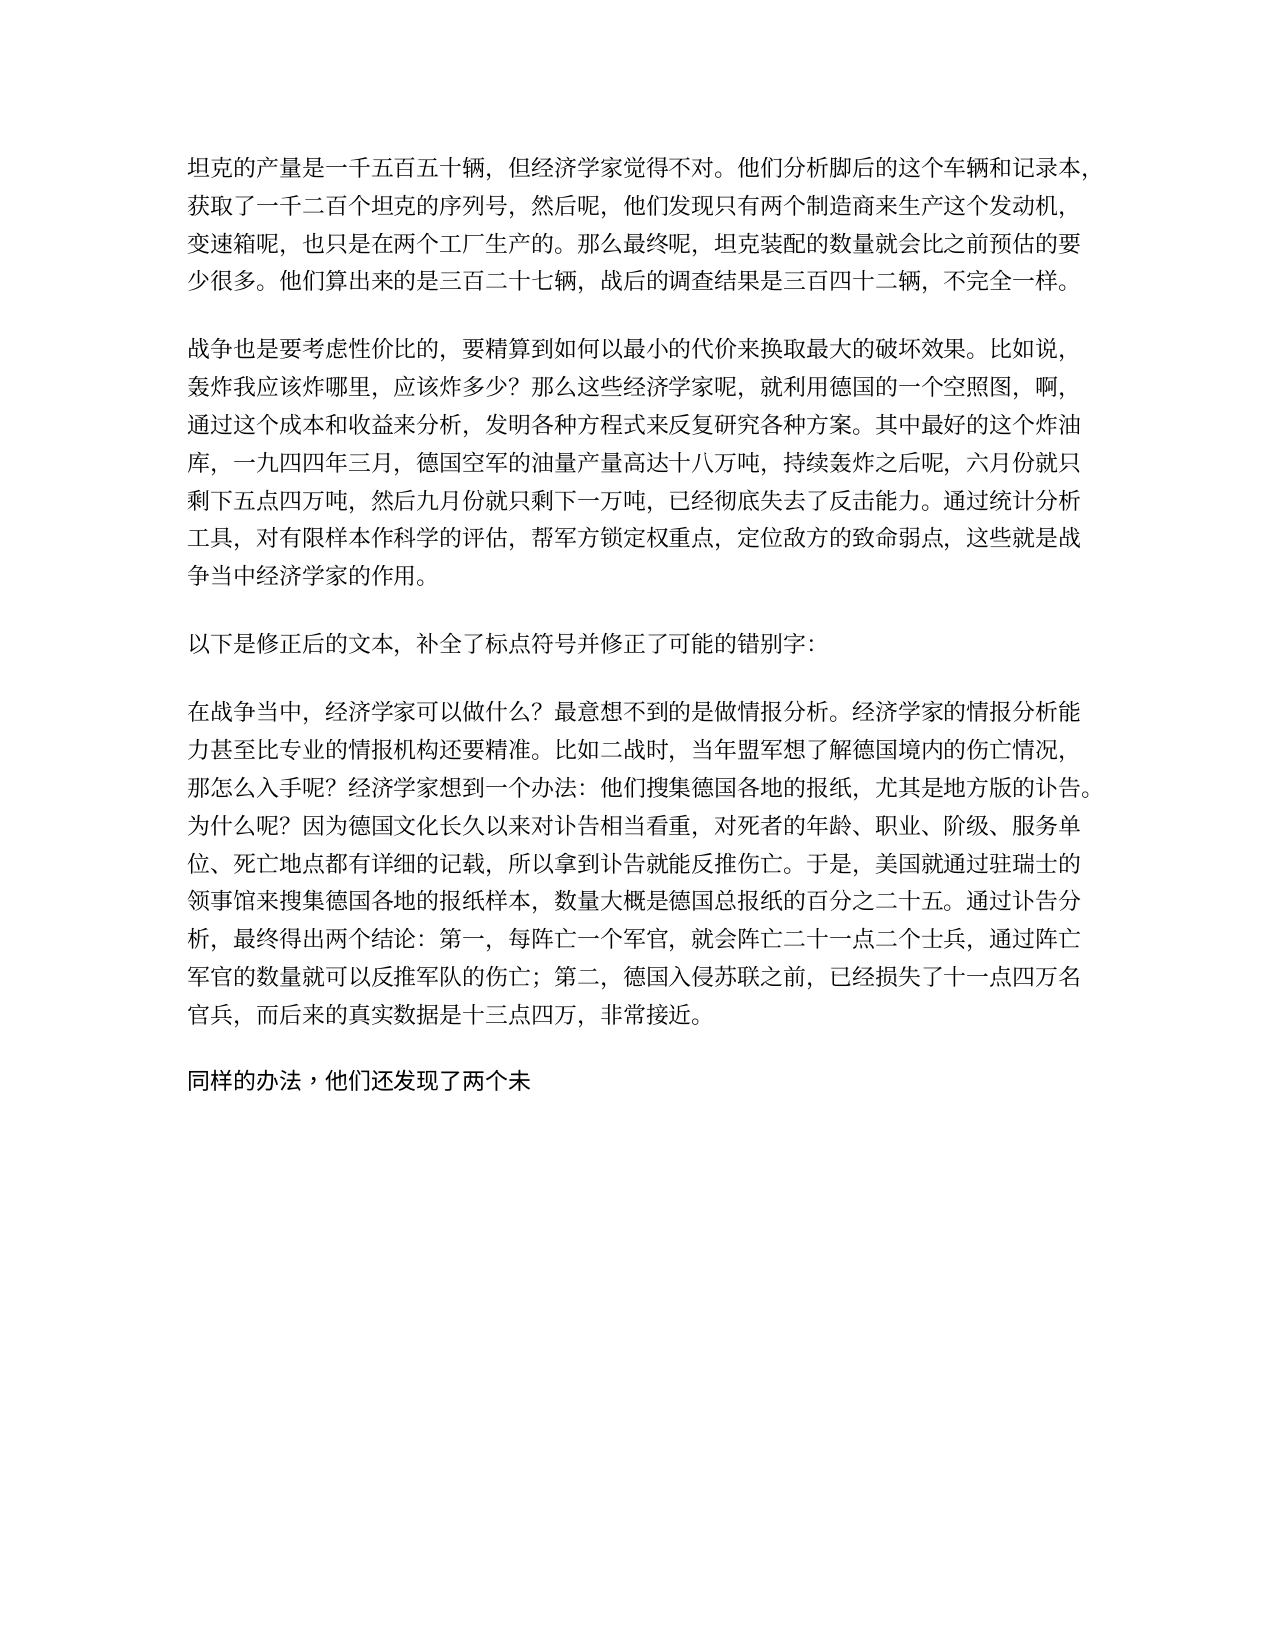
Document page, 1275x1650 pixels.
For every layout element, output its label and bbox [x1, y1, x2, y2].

text [187, 150, 1087, 1096]
